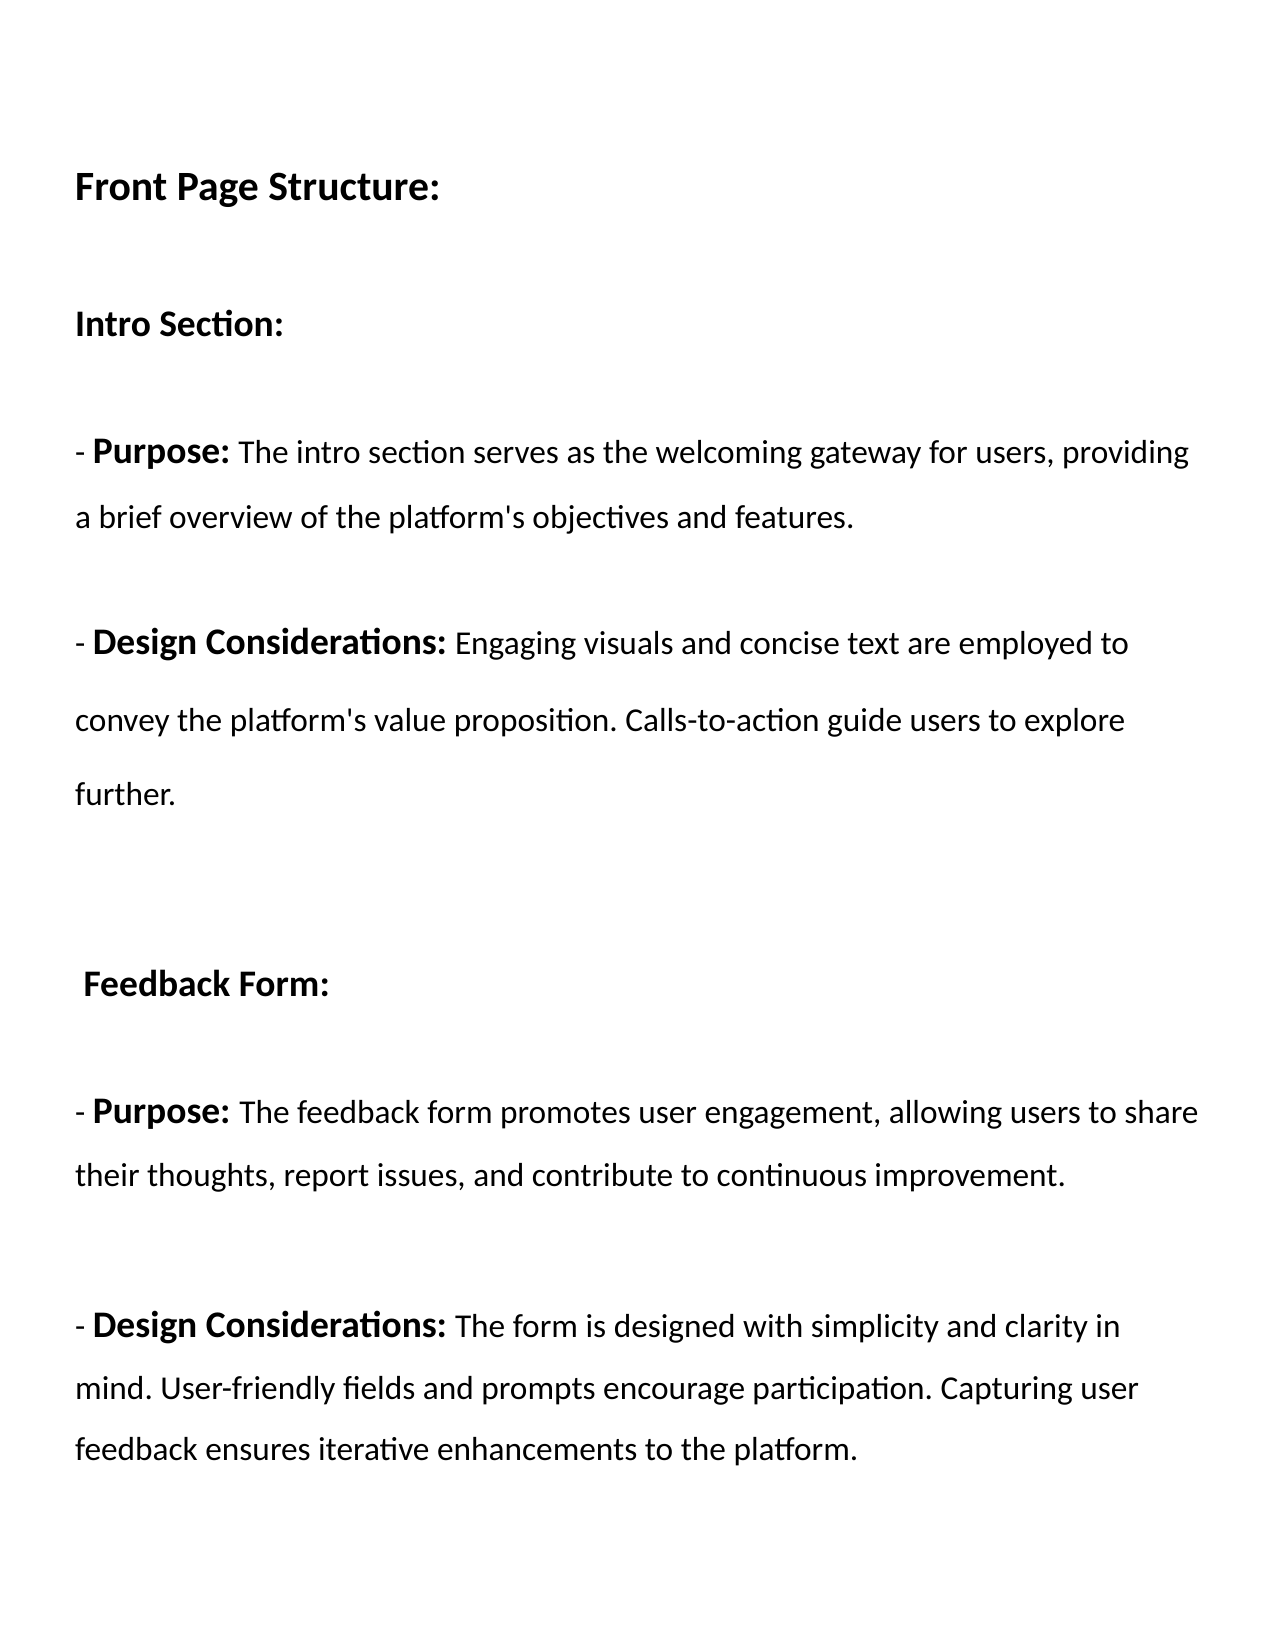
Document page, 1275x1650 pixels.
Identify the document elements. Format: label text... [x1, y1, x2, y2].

text - Purpose: The intro section serves as the welcoming gateway for users, providing [75, 427, 1200, 473]
text convey the platform's value proposition. Calls-to-action guide users to explore [75, 699, 1200, 740]
text - Design Considerations: Engaging visuals and concise text are employed to [75, 618, 1200, 663]
text a brief overview of the platform's objectives and features. [75, 496, 1200, 536]
text Feedback Form: [75, 960, 1200, 1006]
text further. [75, 772, 1200, 813]
text Front Page Structure: [75, 160, 1200, 211]
text Intro Section: [75, 300, 1200, 346]
text - Purpose: The feedback form promotes user engagement, allowing users to share their thoughts, report issues, and contribute to continuous improvement. [75, 1087, 1200, 1194]
text - Design Considerations: The form is designed with simplicity and clarity in mind. User-friendly fields and prompts encourage participation. Capturing user feedback ensures iterative enhancements to the platform. [75, 1301, 1200, 1468]
